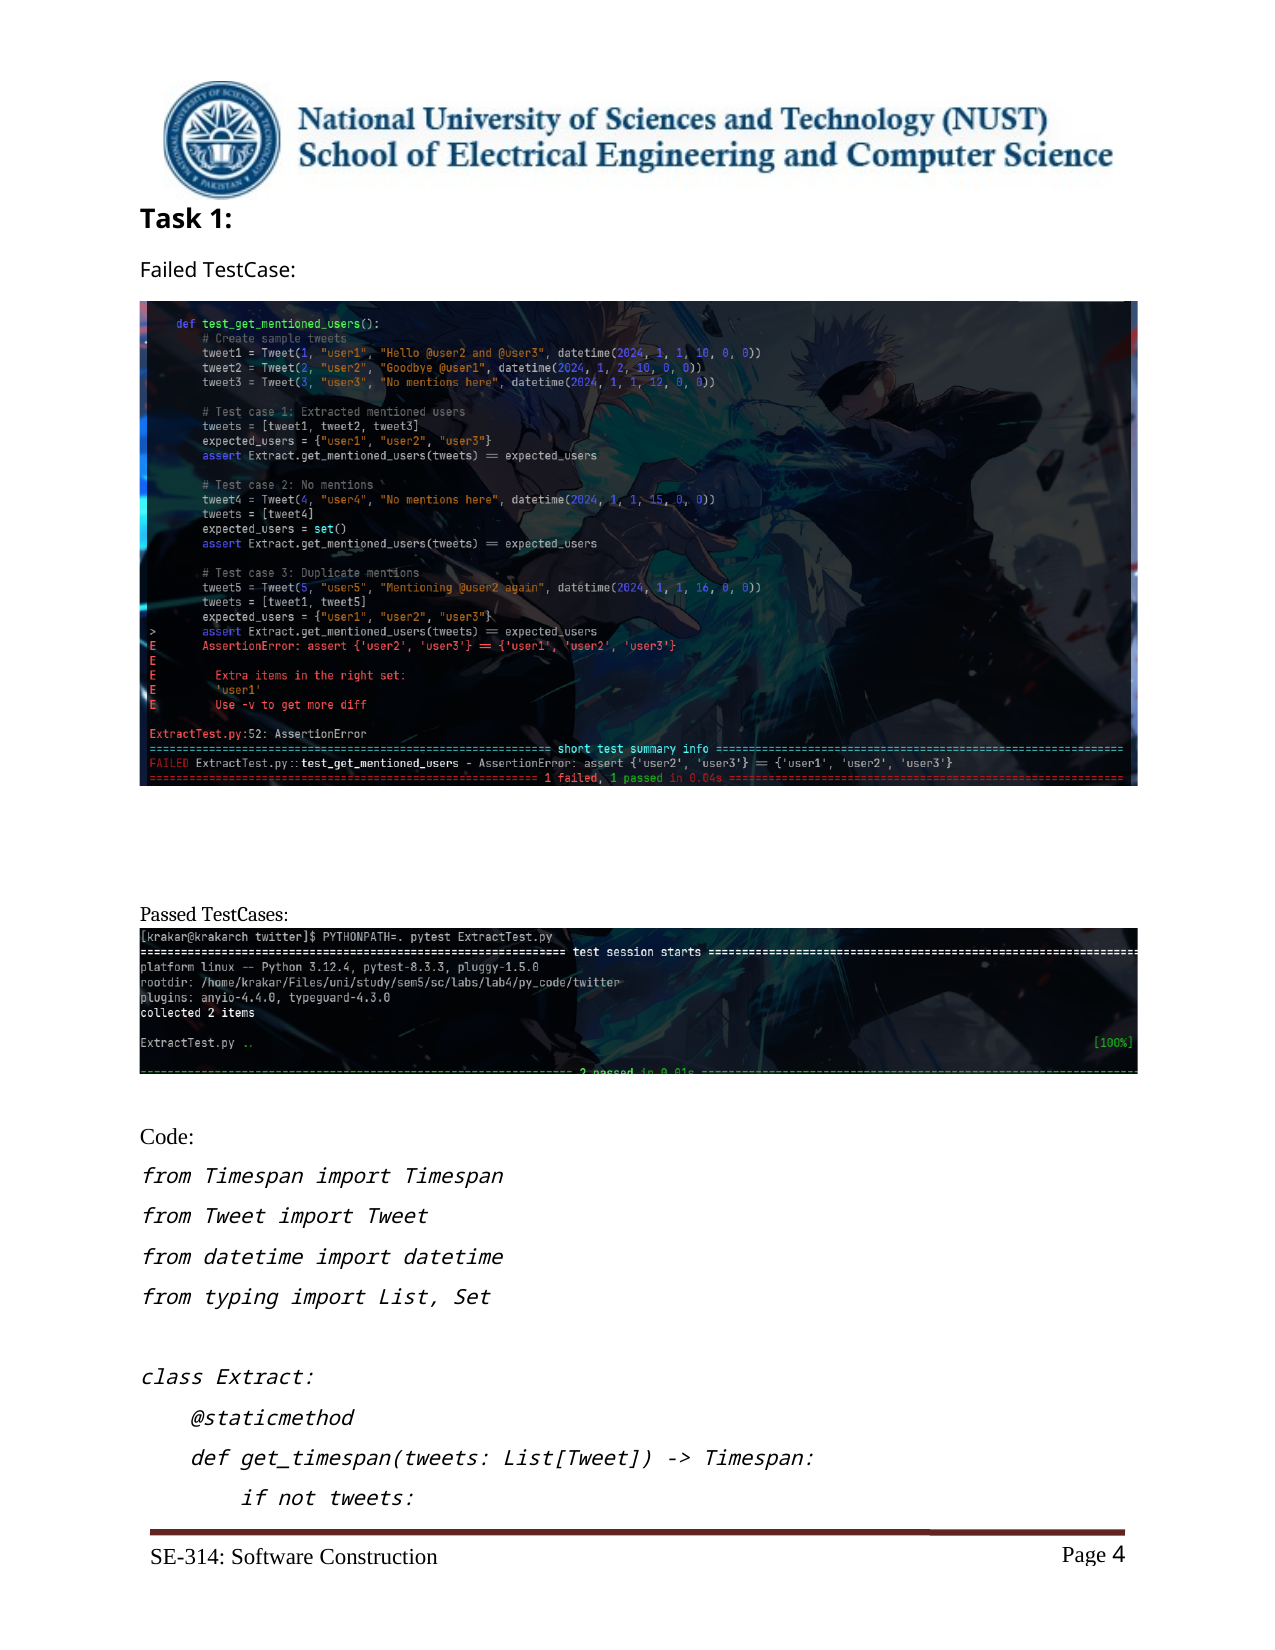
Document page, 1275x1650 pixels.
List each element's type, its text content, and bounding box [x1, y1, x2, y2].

text Task 1: [139, 200, 1137, 237]
text class Extract: [139, 1362, 1137, 1391]
picture [163, 81, 1114, 200]
text def get_timespan(tweets: List[Tweet]) -> Timespan: [139, 1443, 1137, 1471]
text from datetime import datetime [139, 1242, 1137, 1270]
text from Timespan import Timespan [139, 1161, 1137, 1190]
text if not tweets: [139, 1483, 1137, 1512]
subtitle Passed TestCases: [139, 903, 1137, 927]
text @staticmethod [139, 1403, 1137, 1431]
picture [139, 928, 1138, 1074]
text Failed TestCase: [139, 255, 1137, 284]
text Code: [139, 1123, 1137, 1150]
text from Tweet import Tweet [139, 1202, 1137, 1230]
text from typing import List, Set [139, 1282, 1137, 1311]
picture [139, 301, 1138, 786]
